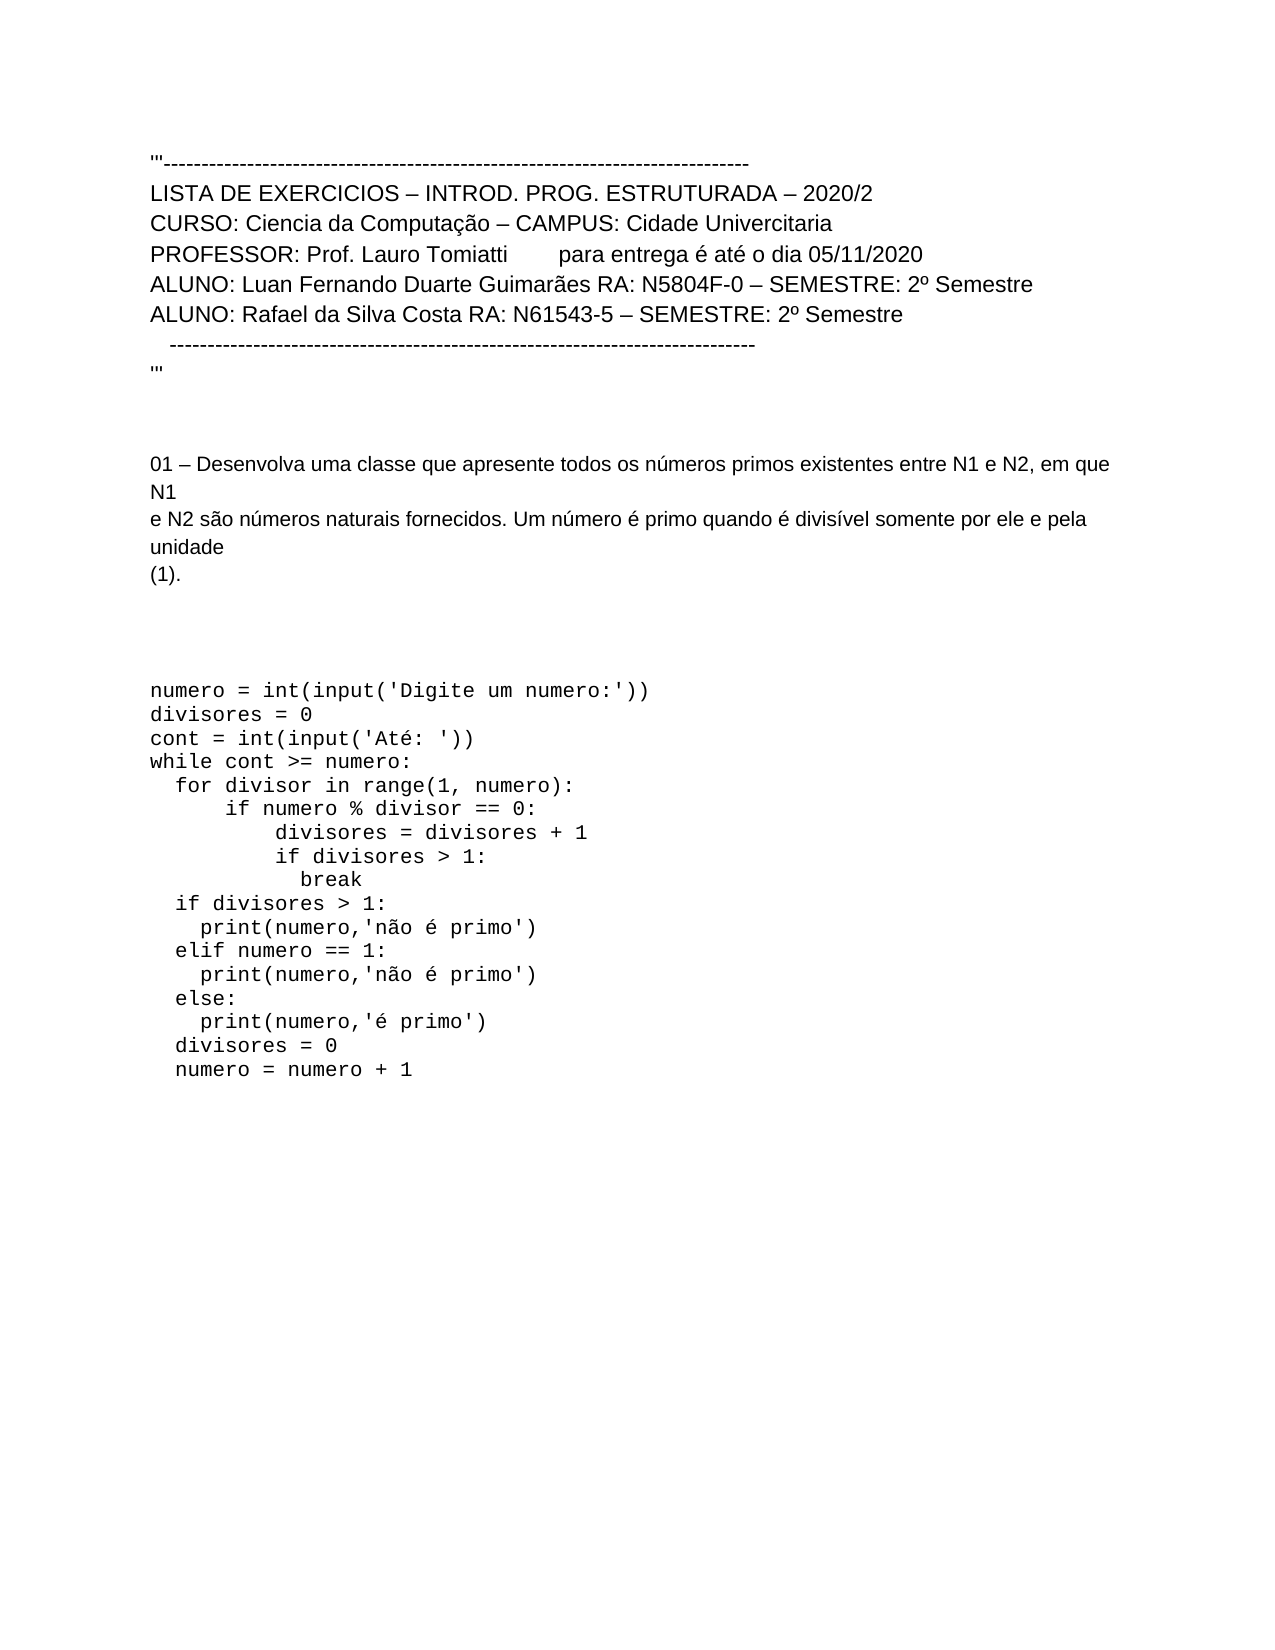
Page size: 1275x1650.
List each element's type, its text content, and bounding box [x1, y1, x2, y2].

text numero = int(input('Digite um numero:')) [150, 680, 1125, 704]
text PROFESSOR: Prof. Lauro Tomiatti para entrega é até o dia 05/11/2020 [150, 241, 1125, 267]
text cont = int(input('Até: ')) [150, 727, 1125, 751]
text if divisores > 1: [150, 893, 1125, 917]
text ALUNO: Luan Fernando Duarte Guimarães RA: N5804F-0 – SEMESTRE: 2º Semestre [150, 271, 1125, 297]
text CURSO: Ciencia da Computação – CAMPUS: Cidade Univercitaria [150, 210, 1125, 237]
text print(numero,'não é primo') [150, 917, 1125, 940]
text if numero % divisor == 0: [150, 798, 1125, 822]
text for divisor in range(1, numero): [150, 775, 1125, 798]
text if divisores > 1: [150, 846, 1125, 869]
text ----------------------------------------------------------------------------- [150, 331, 1125, 358]
text else: [150, 988, 1125, 1011]
text print(numero,'é primo') [150, 1011, 1125, 1035]
text LISTA DE EXERCICIOS – INTROD. PROG. ESTRUTURADA – 2020/2 [150, 180, 1125, 207]
text (1). [150, 562, 1125, 586]
text divisores = divisores + 1 [150, 822, 1125, 846]
text break [150, 869, 1125, 893]
text ''' [150, 361, 1125, 388]
text '''----------------------------------------------------------------------------- [150, 150, 1125, 176]
text ALUNO: Rafael da Silva Costa RA: N61543-5 – SEMESTRE: 2º Semestre [150, 301, 1125, 327]
text numero = numero + 1 [150, 1058, 1125, 1082]
text divisores = 0 [150, 704, 1125, 727]
text print(numero,'não é primo') [150, 964, 1125, 988]
text e N2 são números naturais fornecidos. Um número é primo quando é divisível somente por ele e pela unidade [150, 507, 1125, 558]
text divisores = 0 [150, 1035, 1125, 1058]
text 01 – Desenvolva uma classe que apresente todos os números primos existentes entre N1 e N2, em que N1 [150, 452, 1125, 503]
text while cont >= numero: [150, 751, 1125, 775]
text elif numero == 1: [150, 940, 1125, 964]
